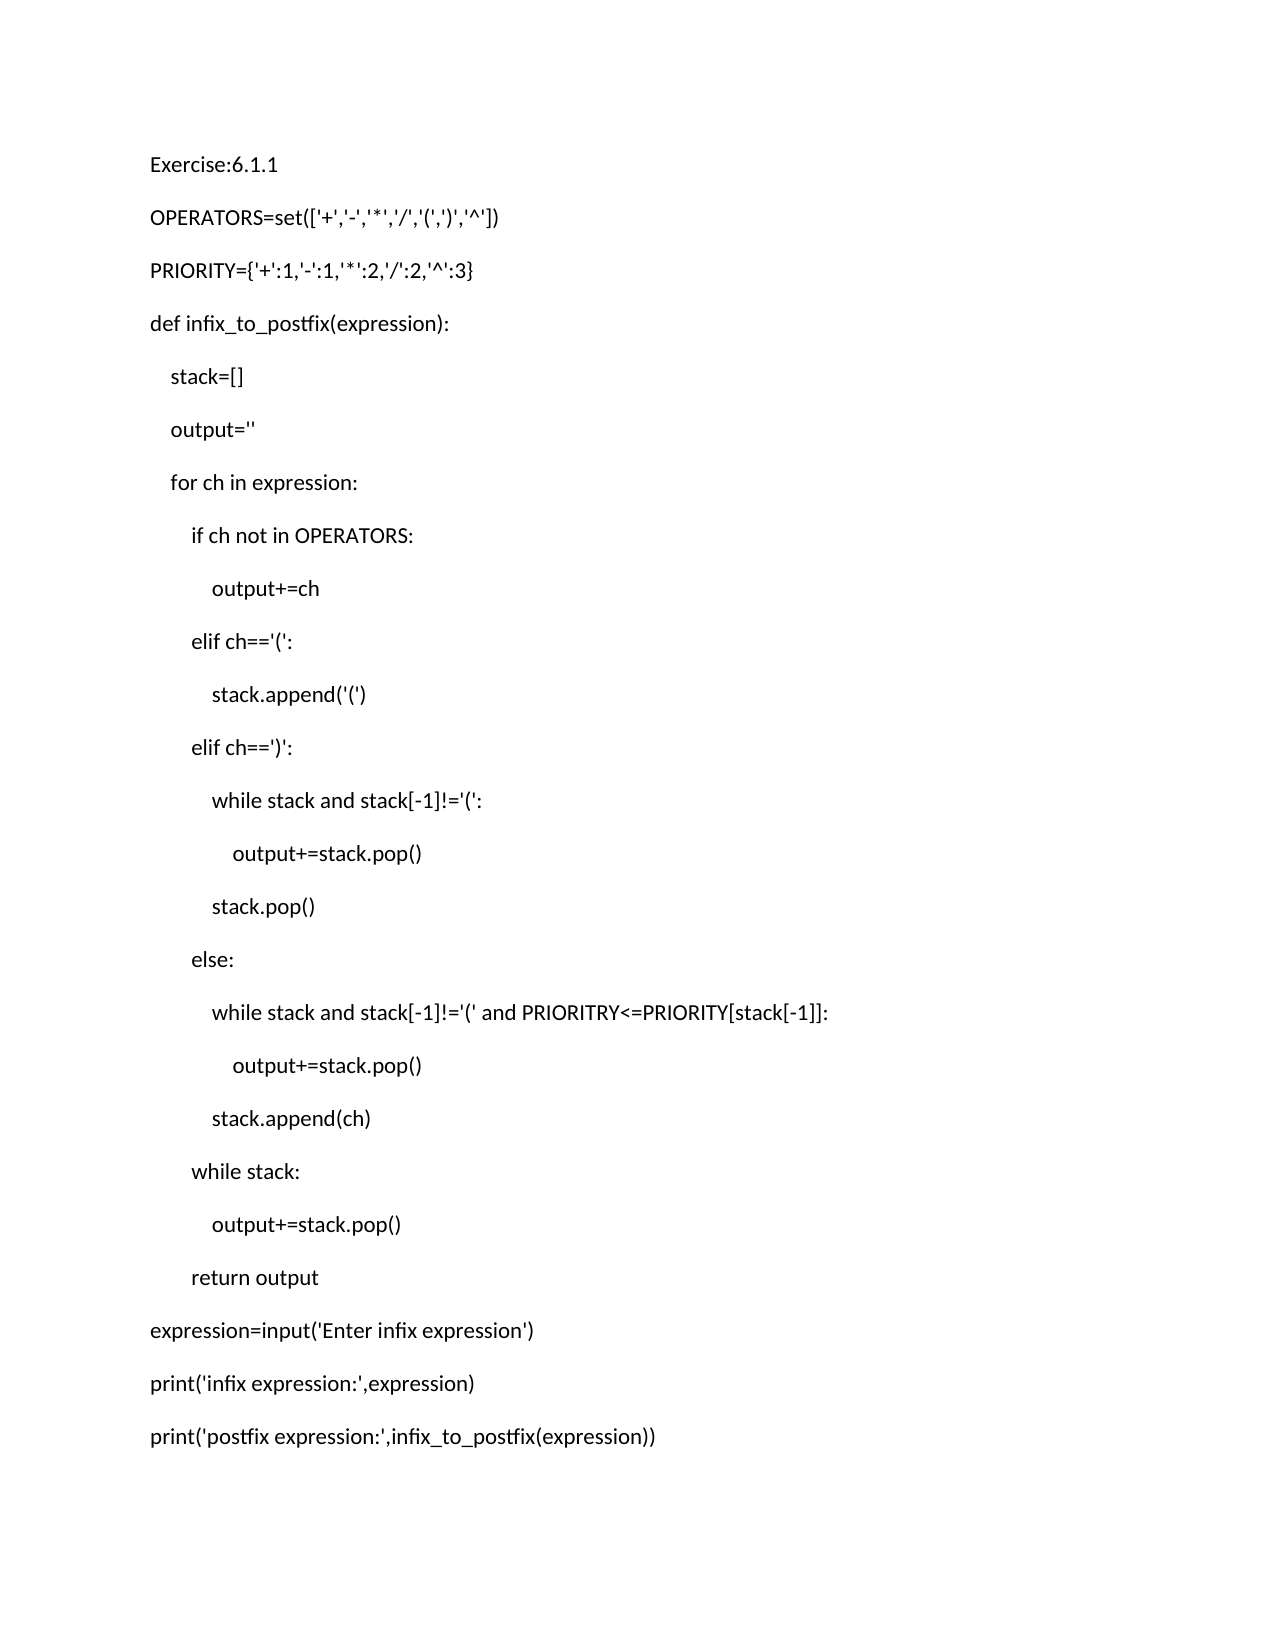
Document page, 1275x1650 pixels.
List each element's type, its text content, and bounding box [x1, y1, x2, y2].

text OPERATORS=set(['+','-','*','/','(',')','^']) [150, 203, 1125, 231]
text def infix_to_postfix(expression): [150, 309, 1125, 337]
text while stack and stack[-1]!='(': [150, 786, 1125, 814]
text PRIORITY={'+':1,'-':1,'*':2,'/':2,'^':3} [150, 256, 1125, 284]
text stack.pop() [150, 892, 1125, 920]
text expression=input('Enter infix expression') [150, 1316, 1125, 1344]
text if ch not in OPERATORS: [150, 521, 1125, 549]
text while stack and stack[-1]!='(' and PRIORITRY<=PRIORITY[stack[-1]]: [150, 998, 1125, 1026]
text elif ch=='(': [150, 627, 1125, 655]
text output+=stack.pop() [150, 1210, 1125, 1238]
text stack.append('(') [150, 680, 1125, 708]
text output='' [150, 415, 1125, 443]
text while stack: [150, 1157, 1125, 1185]
text print('postfix expression:',infix_to_postfix(expression)) [150, 1422, 1125, 1451]
text else: [150, 945, 1125, 973]
text stack.append(ch) [150, 1104, 1125, 1132]
text output+=stack.pop() [150, 1051, 1125, 1079]
text print('infix expression:',expression) [150, 1369, 1125, 1397]
text for ch in expression: [150, 468, 1125, 496]
text stack=[] [150, 362, 1125, 390]
text output+=stack.pop() [150, 839, 1125, 867]
text elif ch==')': [150, 733, 1125, 761]
text return output [150, 1263, 1125, 1291]
text Exercise:6.1.1 [150, 150, 1125, 178]
text output+=ch [150, 574, 1125, 602]
